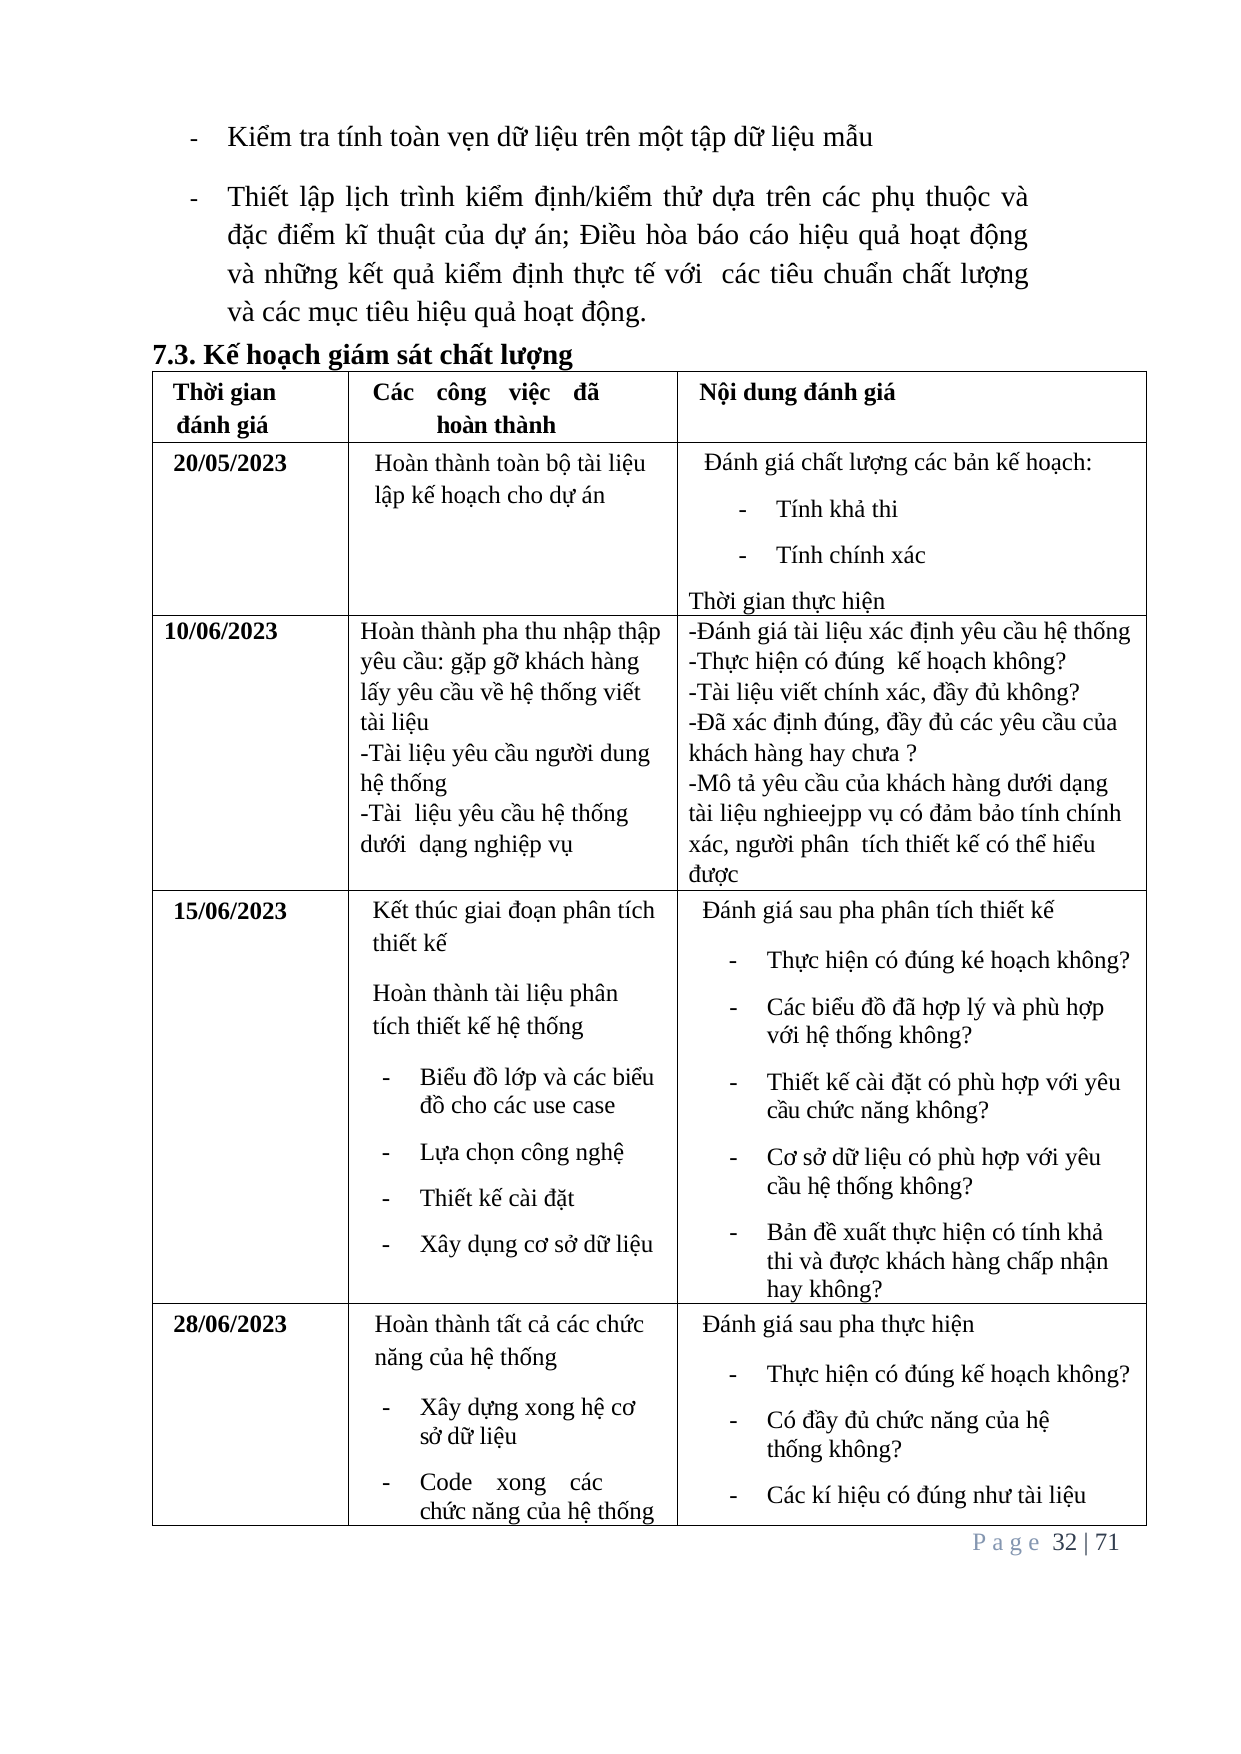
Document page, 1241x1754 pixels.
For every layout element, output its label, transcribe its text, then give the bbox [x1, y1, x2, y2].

list Kiểm tra tính toàn vẹn dữ liệu trên một tập dữ liệu mẫu [189, 119, 1146, 152]
table_cell Hoàn thành pha thu nhập thập yêu cầu: gặp gỡ khách hàng lấy yêu cầu về hệ thống viết tài liệu -Tài liệu yêu cầu người dung hệ thống -Tài liệu yêu cầu hệ thống dưới dạng nghiệp vụ [349, 616, 677, 890]
table_cell 10/06/2023 [153, 616, 348, 890]
table_cell Kết thúc giai đoạn phân tích thiết kế Hoàn thành tài liệu phân tích thiết kế hệ thống Biểu đồ lớp và các biểu đồ cho các use case Lựa chọn công nghệ Thiết kế cài đặt Xây dụng cơ sở dữ liệu [349, 891, 677, 1303]
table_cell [678, 1304, 1146, 1524]
table_cell Đánh giá chất lượng các bản kế hoạch: Tính khả thi Tính chính xác Thời gian thực hiện [678, 443, 1146, 615]
table_header Các công việc đã hoàn thành [349, 372, 677, 442]
table_cell -Đánh giá tài liệu xác định yêu cầu hệ thống -Thực hiện có đúng kế hoạch không? -Tài liệu viết chính xác, đầy đủ không? -Đã xác định đúng, đầy đủ các yêu cầu của khách hàng hay chưa ? -Mô tả yêu cầu của khách hàng dưới dạng tài liệu nghieejpp vụ có đảm bảo tính chính xác, người phân tích thiết kế có thể hiểu được [678, 616, 1146, 890]
table_header Thời gian đánh giá [153, 372, 348, 442]
subtitle 7.3. Kế hoạch giám sát chất lượng [152, 337, 1146, 371]
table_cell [349, 1304, 677, 1524]
table_cell 28/06/2023 [153, 1304, 348, 1524]
table_header Nội dung đánh giá [678, 372, 1146, 442]
table_cell 15/06/2023 [153, 891, 348, 1303]
table_cell Hoàn thành toàn bộ tài liệu lập kế hoạch cho dự án [349, 443, 677, 615]
table_cell Đánh giá sau pha phân tích thiết kế Thực hiện có đúng ké hoạch không? Các biểu đồ đã hợp lý và phù hợp với hệ thống không? Thiết kế cài đặt có phù hợp với yêu cầu chức năng không? Cơ sở dữ liệu có phù hợp với yêu cầu hệ thống không? Bản đề xuất thực hiện có tính khả thi và được khách hàng chấp nhận hay không? [678, 891, 1146, 1303]
list Thiết lập lịch trình kiểm định/kiểm thử dựa trên các phụ thuộc và đặc điểm kĩ thuật của dự án; Điều hòa báo cáo hiệu quả hoạt động và những kết quả kiểm định thực tế với các tiêu chuẩn chất lượng và các mục tiêu hiệu quả hoạt động. [189, 179, 1029, 328]
table_cell 20/05/2023 [153, 443, 348, 615]
